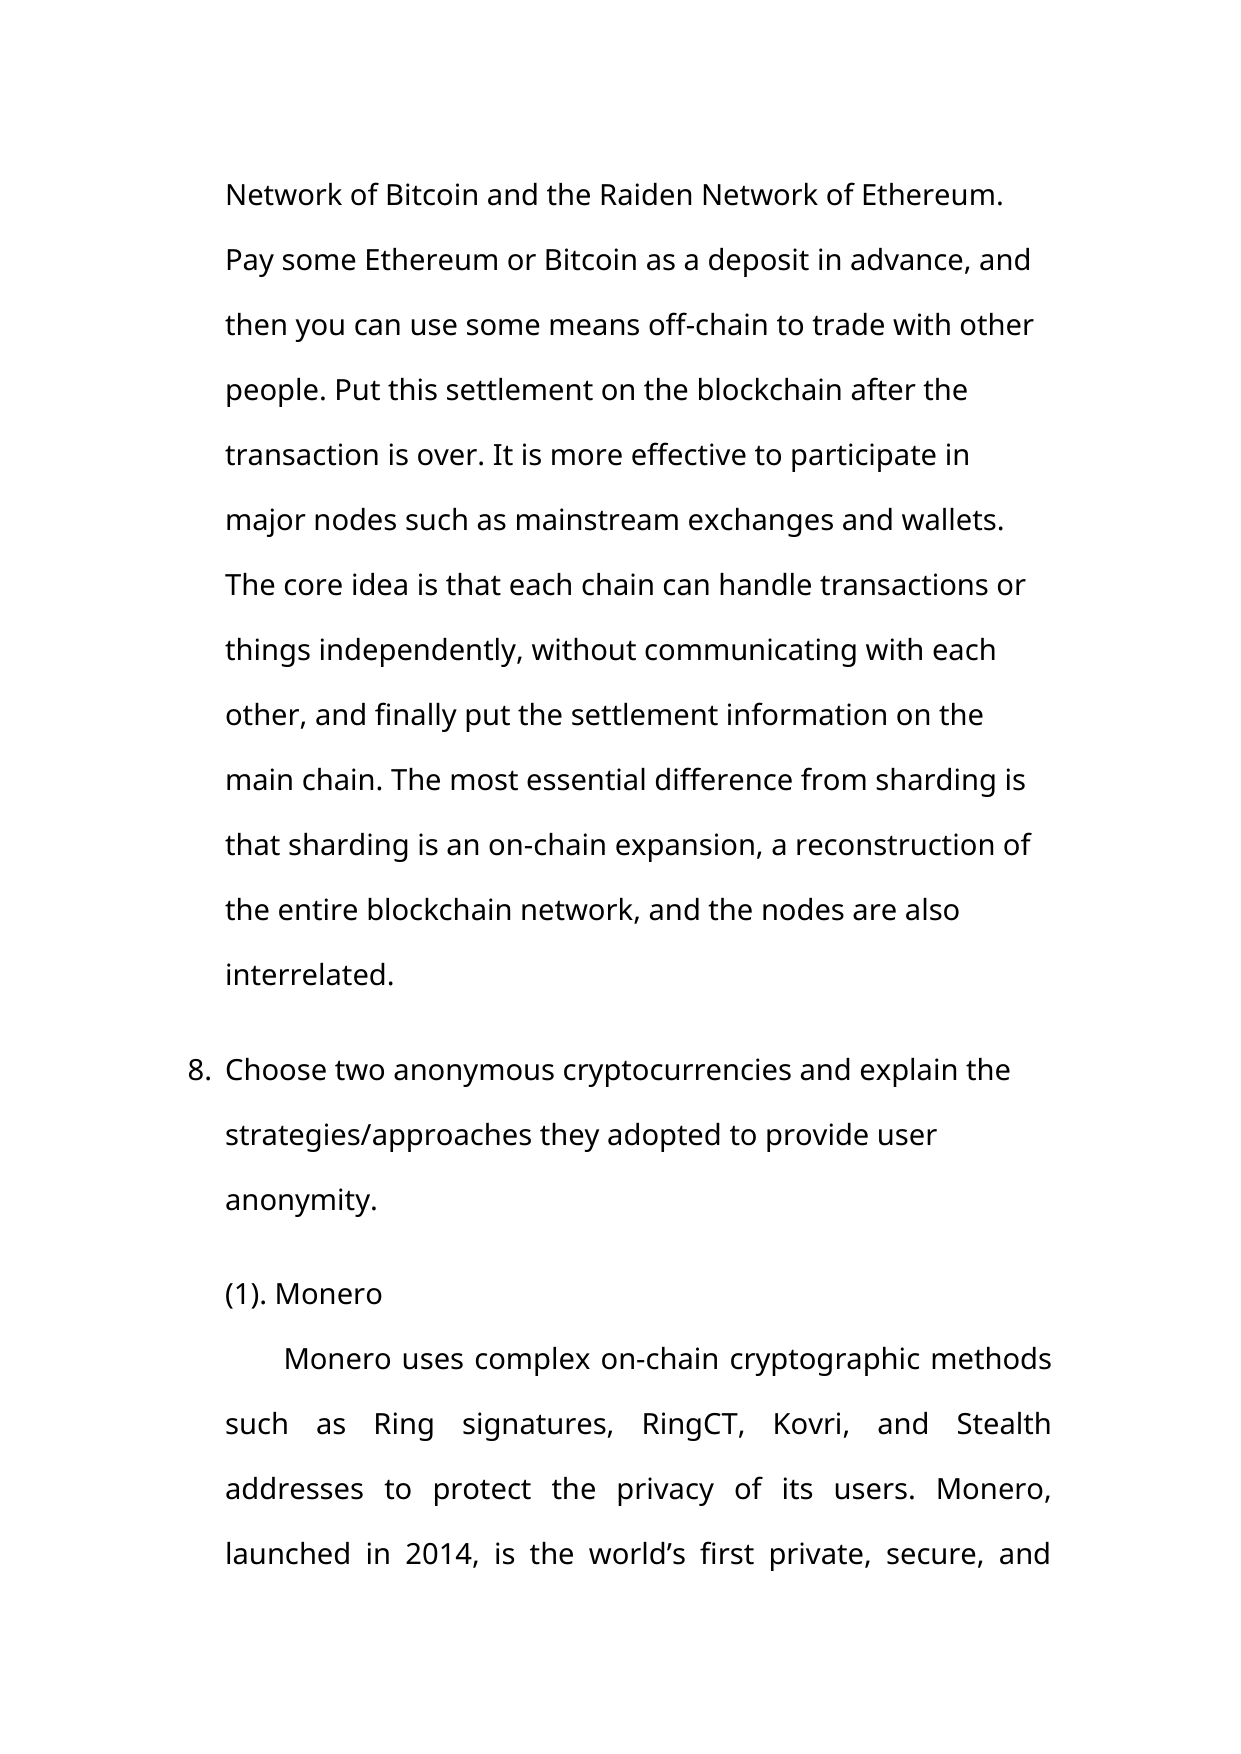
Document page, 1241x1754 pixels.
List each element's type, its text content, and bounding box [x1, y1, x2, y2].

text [225, 162, 1053, 1007]
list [225, 1325, 1053, 1585]
list Choose two anonymous cryptocurrencies and explain the strategies/approaches they adopted to provide user anonymity. [187, 1036, 1053, 1231]
list (1). Monero [225, 1260, 1053, 1325]
